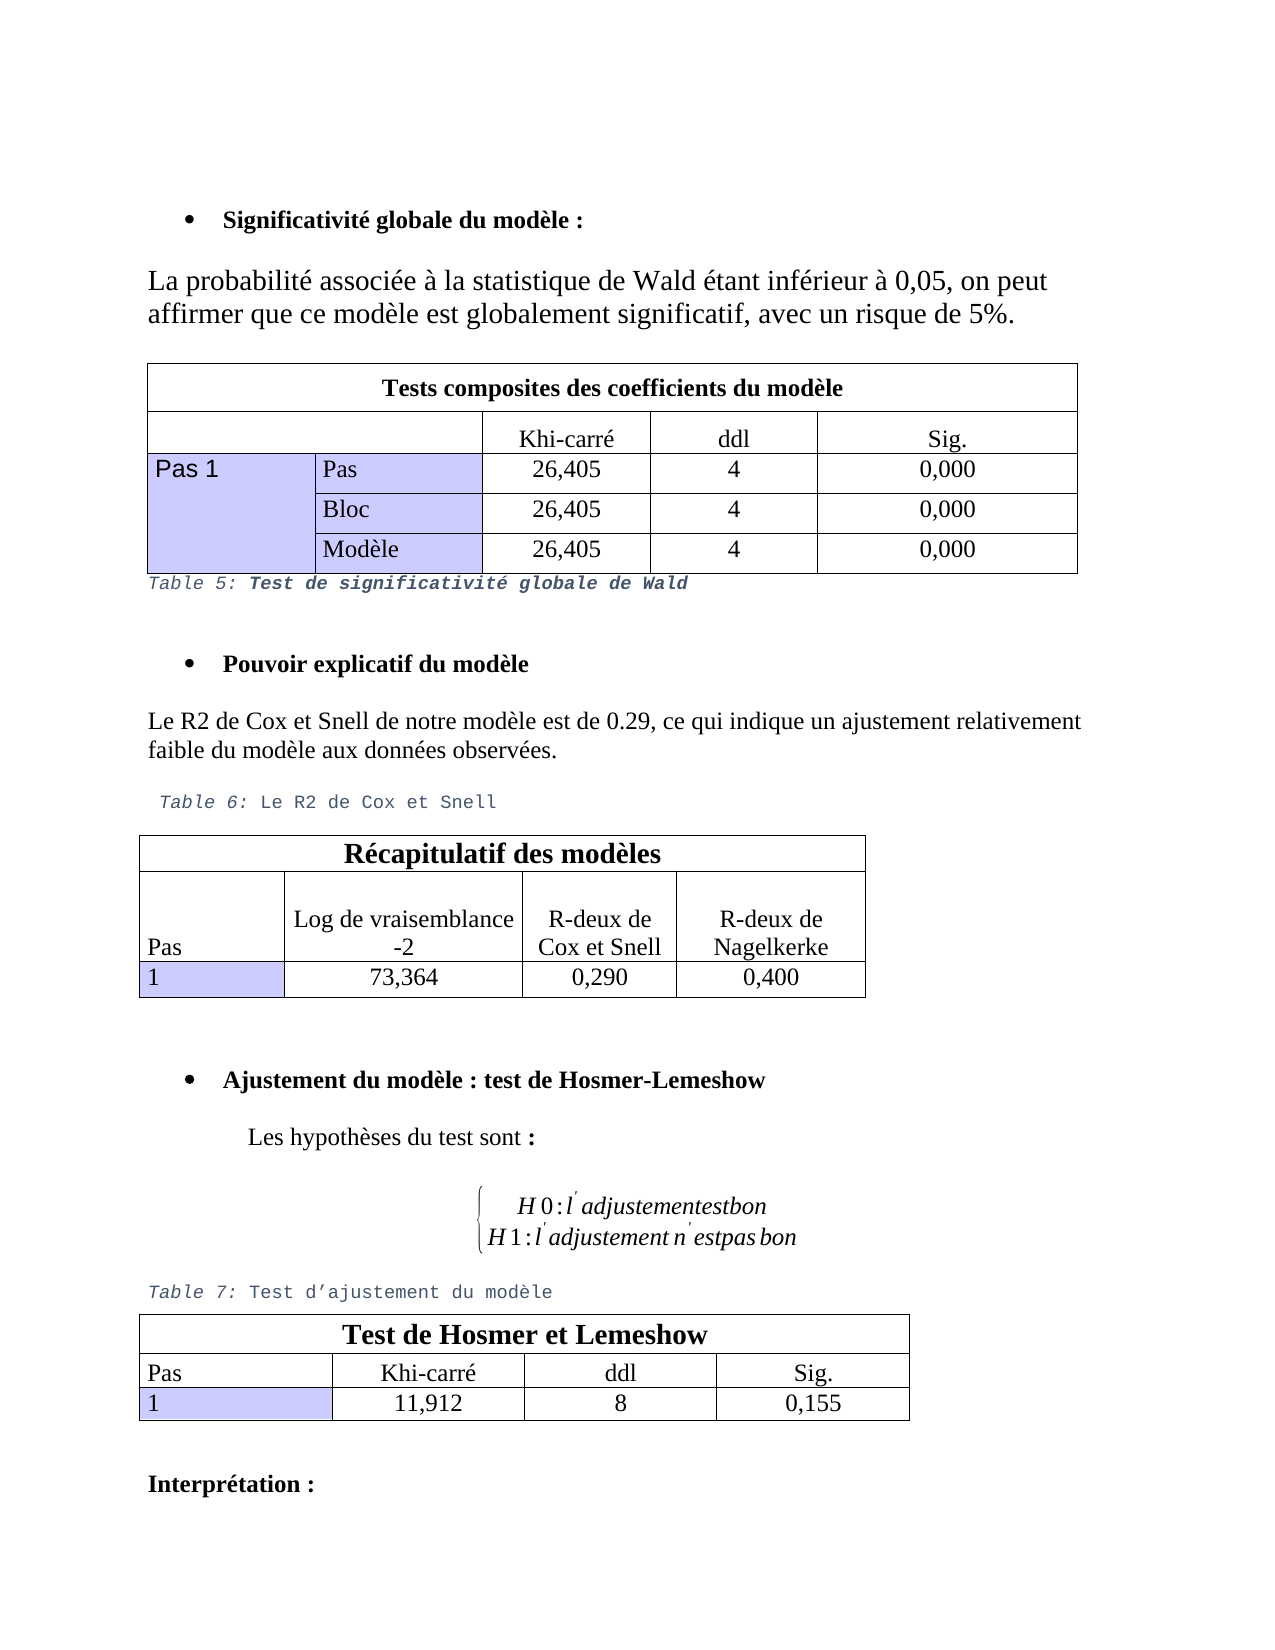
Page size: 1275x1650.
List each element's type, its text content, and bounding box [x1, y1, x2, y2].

text La probabilité associée à la statistique de Wald étant inférieur à 0,05, on peut affirmer que ce modèle est globalement significatif, avec un risque de 5%. [148, 263, 1127, 330]
list Significativité globale du modèle : [185, 205, 1127, 234]
table_cell 4 [651, 534, 817, 573]
table_header Test de Hosmer et Lemeshow [140, 1315, 909, 1353]
table_cell Pas [140, 872, 284, 961]
text Le R2 de Cox et Snell de notre modèle est de 0.29, ce qui indique un ajustement relativement faible du modèle aux données observées. [148, 706, 1127, 764]
text Interprétation : [148, 1469, 1127, 1498]
table_cell Pas [140, 1354, 332, 1387]
table_cell Sig. [717, 1354, 909, 1387]
table_cell 0,155 [717, 1388, 909, 1419]
table_cell 4 [651, 454, 817, 493]
table_cell 73,364 [285, 962, 522, 997]
table_header Récapitulatif des modèles [140, 836, 865, 871]
table_cell 26,405 [483, 454, 650, 493]
table_cell 4 [651, 494, 817, 533]
table_header Tests composites des coefficients du modèle [148, 364, 1077, 411]
list Pouvoir explicatif du modèle [185, 649, 1127, 678]
table_cell ddl [651, 412, 817, 453]
list Ajustement du modèle : test de Hosmer-Lemeshow [185, 1065, 1127, 1093]
text Table 7: Test d’ajustement du modèle [148, 1283, 1127, 1304]
table_cell Khi-carré [333, 1354, 524, 1387]
table_cell [148, 412, 482, 453]
table_cell R-deux de Cox et Snell [523, 872, 676, 961]
table_cell 1 [140, 962, 284, 997]
table_cell 1 [140, 1388, 332, 1419]
table_cell Khi-carré [483, 412, 650, 453]
table_cell Bloc [316, 494, 482, 533]
text Les hypothèses du test sont : [148, 1122, 1127, 1151]
table_cell ddl [525, 1354, 716, 1387]
table_cell Modèle [316, 534, 482, 573]
table_cell 0,000 [818, 534, 1077, 573]
table_cell 26,405 [483, 534, 650, 573]
table_cell Pas [316, 454, 482, 493]
table_cell 11,912 [333, 1388, 524, 1419]
text Table 6: Le R2 de Cox et Snell [148, 793, 1127, 814]
table_cell Log de vraisemblance -2 [285, 872, 522, 961]
table_cell R-deux de Nagelkerke [677, 872, 865, 961]
table_cell Pas 1 [148, 454, 315, 573]
table_cell 0,000 [818, 494, 1077, 533]
table_cell 26,405 [483, 494, 650, 533]
table_cell 8 [525, 1388, 716, 1419]
table_cell 0,000 [818, 454, 1077, 493]
table_cell Sig. [818, 412, 1077, 453]
table_cell 0,290 [523, 962, 676, 997]
text Table 5: Test de significativité globale de Wald [148, 574, 1127, 595]
table_cell 0,400 [677, 962, 865, 997]
